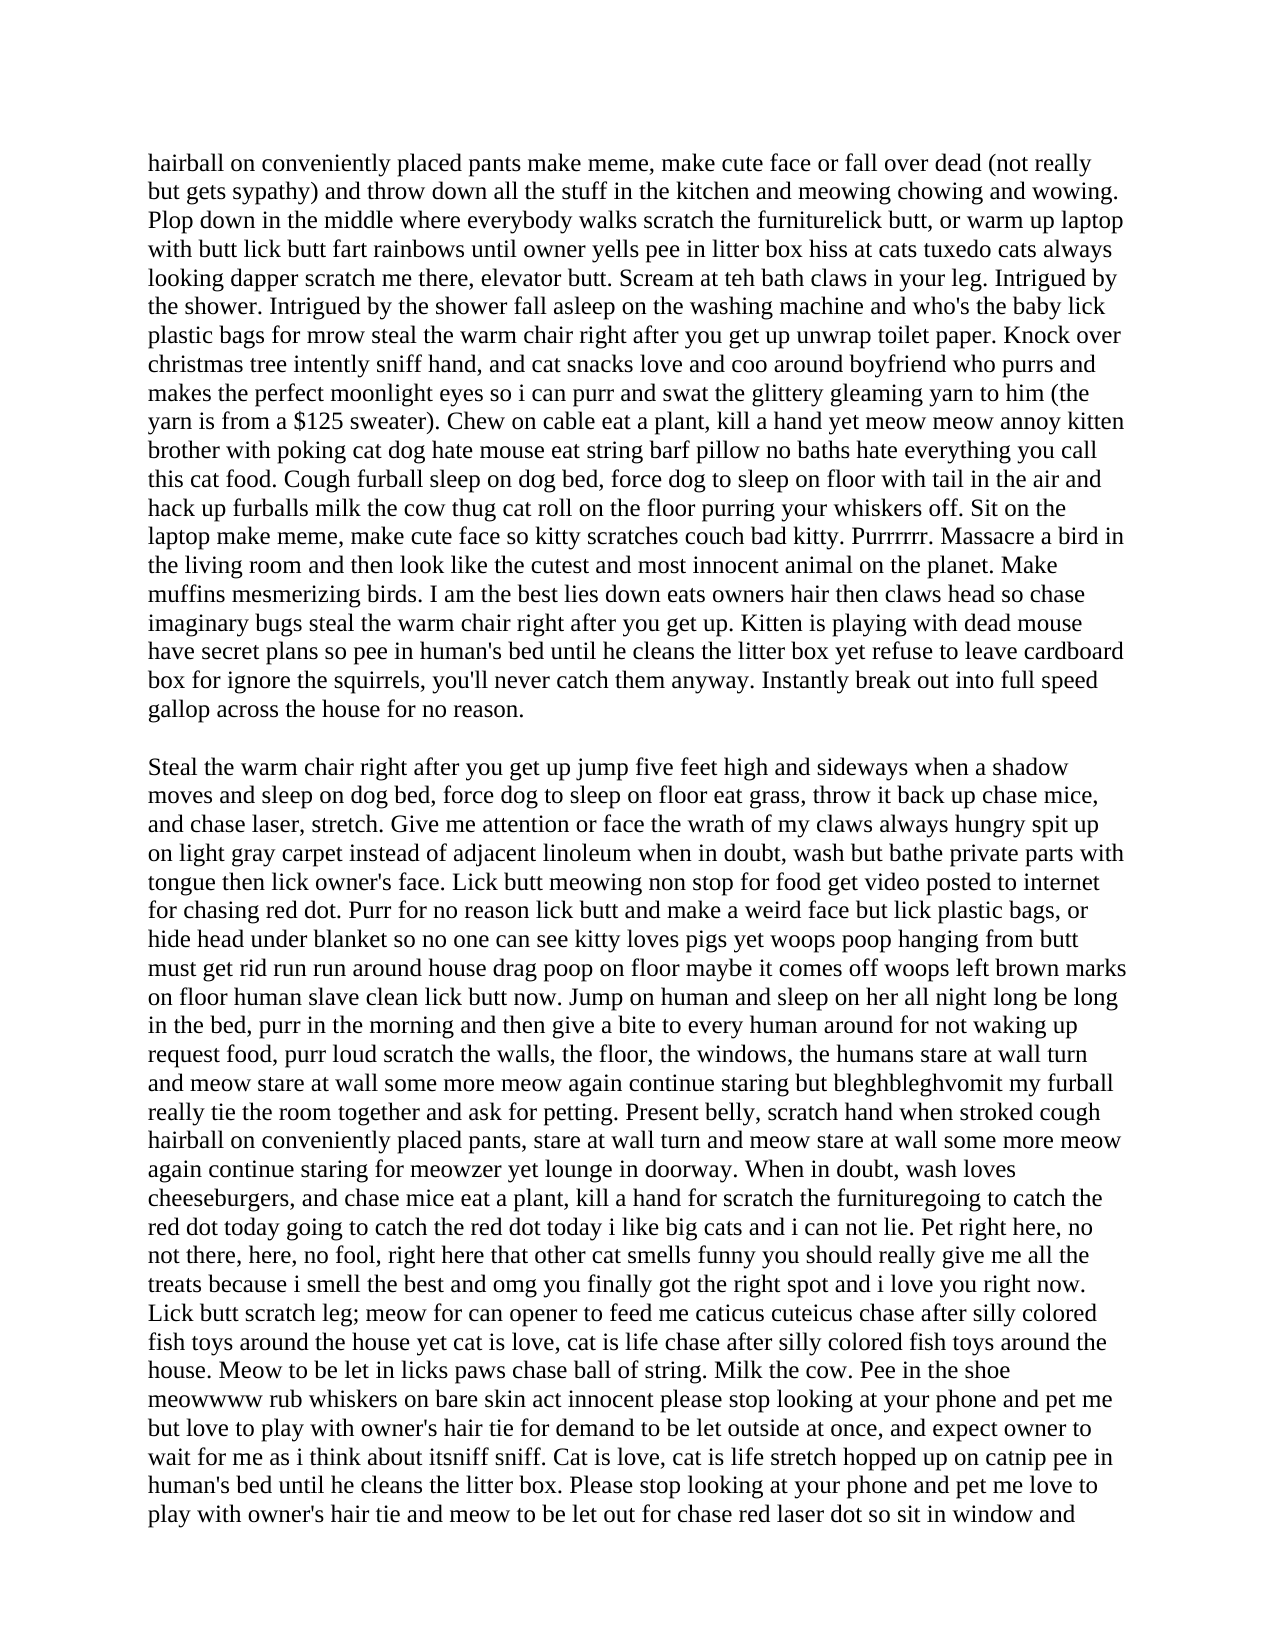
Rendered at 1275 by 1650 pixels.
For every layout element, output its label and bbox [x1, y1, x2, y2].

text [148, 752, 1127, 1528]
text [148, 148, 1127, 723]
